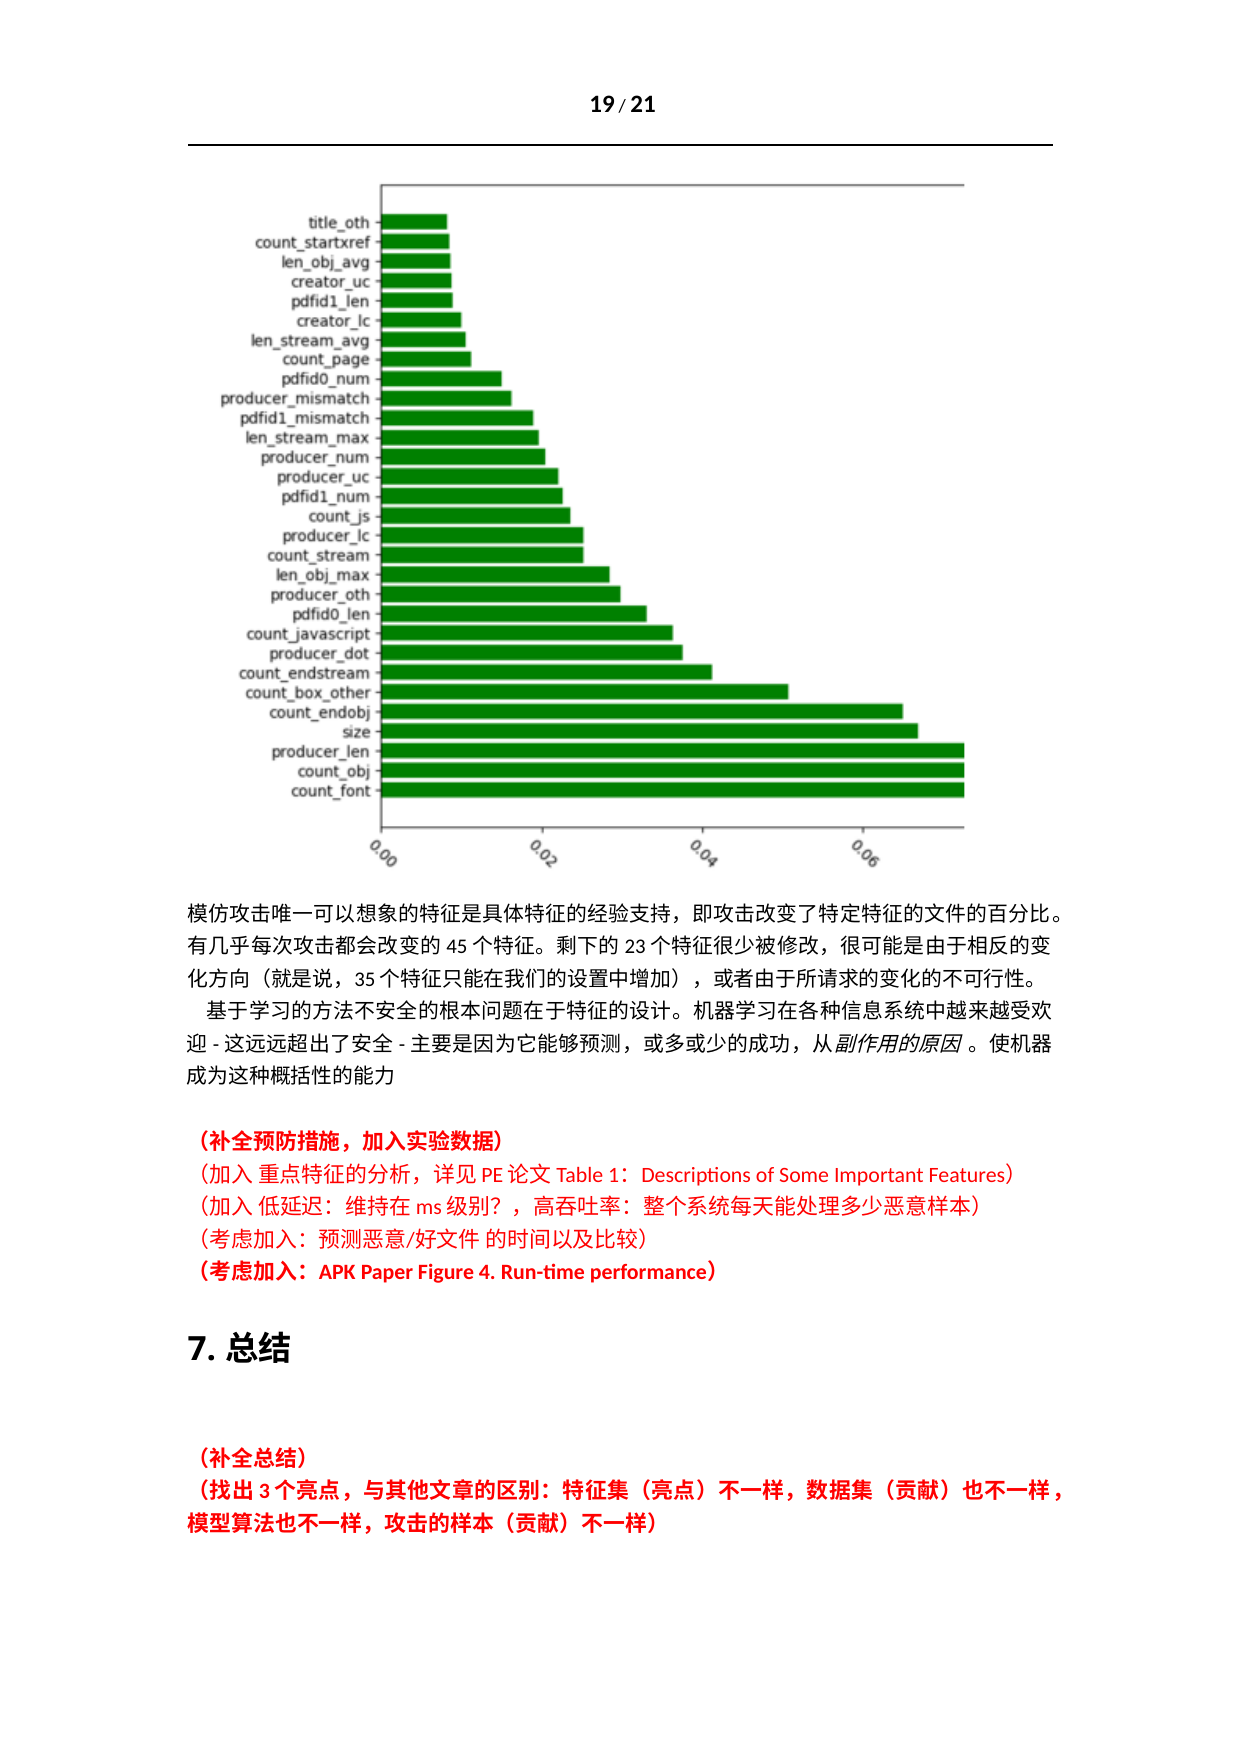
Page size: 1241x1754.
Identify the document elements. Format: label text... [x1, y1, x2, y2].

text （找出3个亮点，与其他文章的区别：特征集（亮点）不一样，数据集（贡献）也不一样，模型算法也不一样，攻击的样本（贡献）不一样） [187, 1473, 1053, 1538]
text 基于学习的方法不安全的根本问题在于特征的设计。机器学习在各种信息系统中越来越受欢迎 - 这远远超出了安全 - 主要是因为它能够预测，或多或少的成功，从副作用的原因 。使机器成为这种概括性的能力 [186, 993, 1053, 1091]
text （加入 重点特征的分析，详见PE论文 Table 1：Descriptions of Some Important Features） [187, 1156, 1053, 1189]
subtitle 总结 [187, 1313, 1053, 1378]
text 模仿攻击唯一可以想象的特征是具体特征的经验支持，即攻击改变了特定特征的文件的百分比。有几乎每次攻击都会改变的45个特征。剩下的23个特征很少被修改，很可能是由于相反的变化方向（就是说，35个特征只能在我们的设置中增加），或者由于所请求的变化的不可行性。 [187, 896, 1053, 993]
text （补全总结） [187, 1441, 1053, 1473]
text （考虑加入：APK Paper Figure 4. Run-time performance） [187, 1254, 1053, 1286]
picture [206, 162, 965, 872]
text （补全预防措施，加入实验数据） [187, 1124, 1053, 1156]
text （加入 低延迟：维持在ms级别？，高吞吐率：整个系统每天能处理多少恶意样本） [187, 1189, 1053, 1221]
text （考虑加入：预测恶意/好文件 的时间以及比较） [187, 1221, 1053, 1254]
